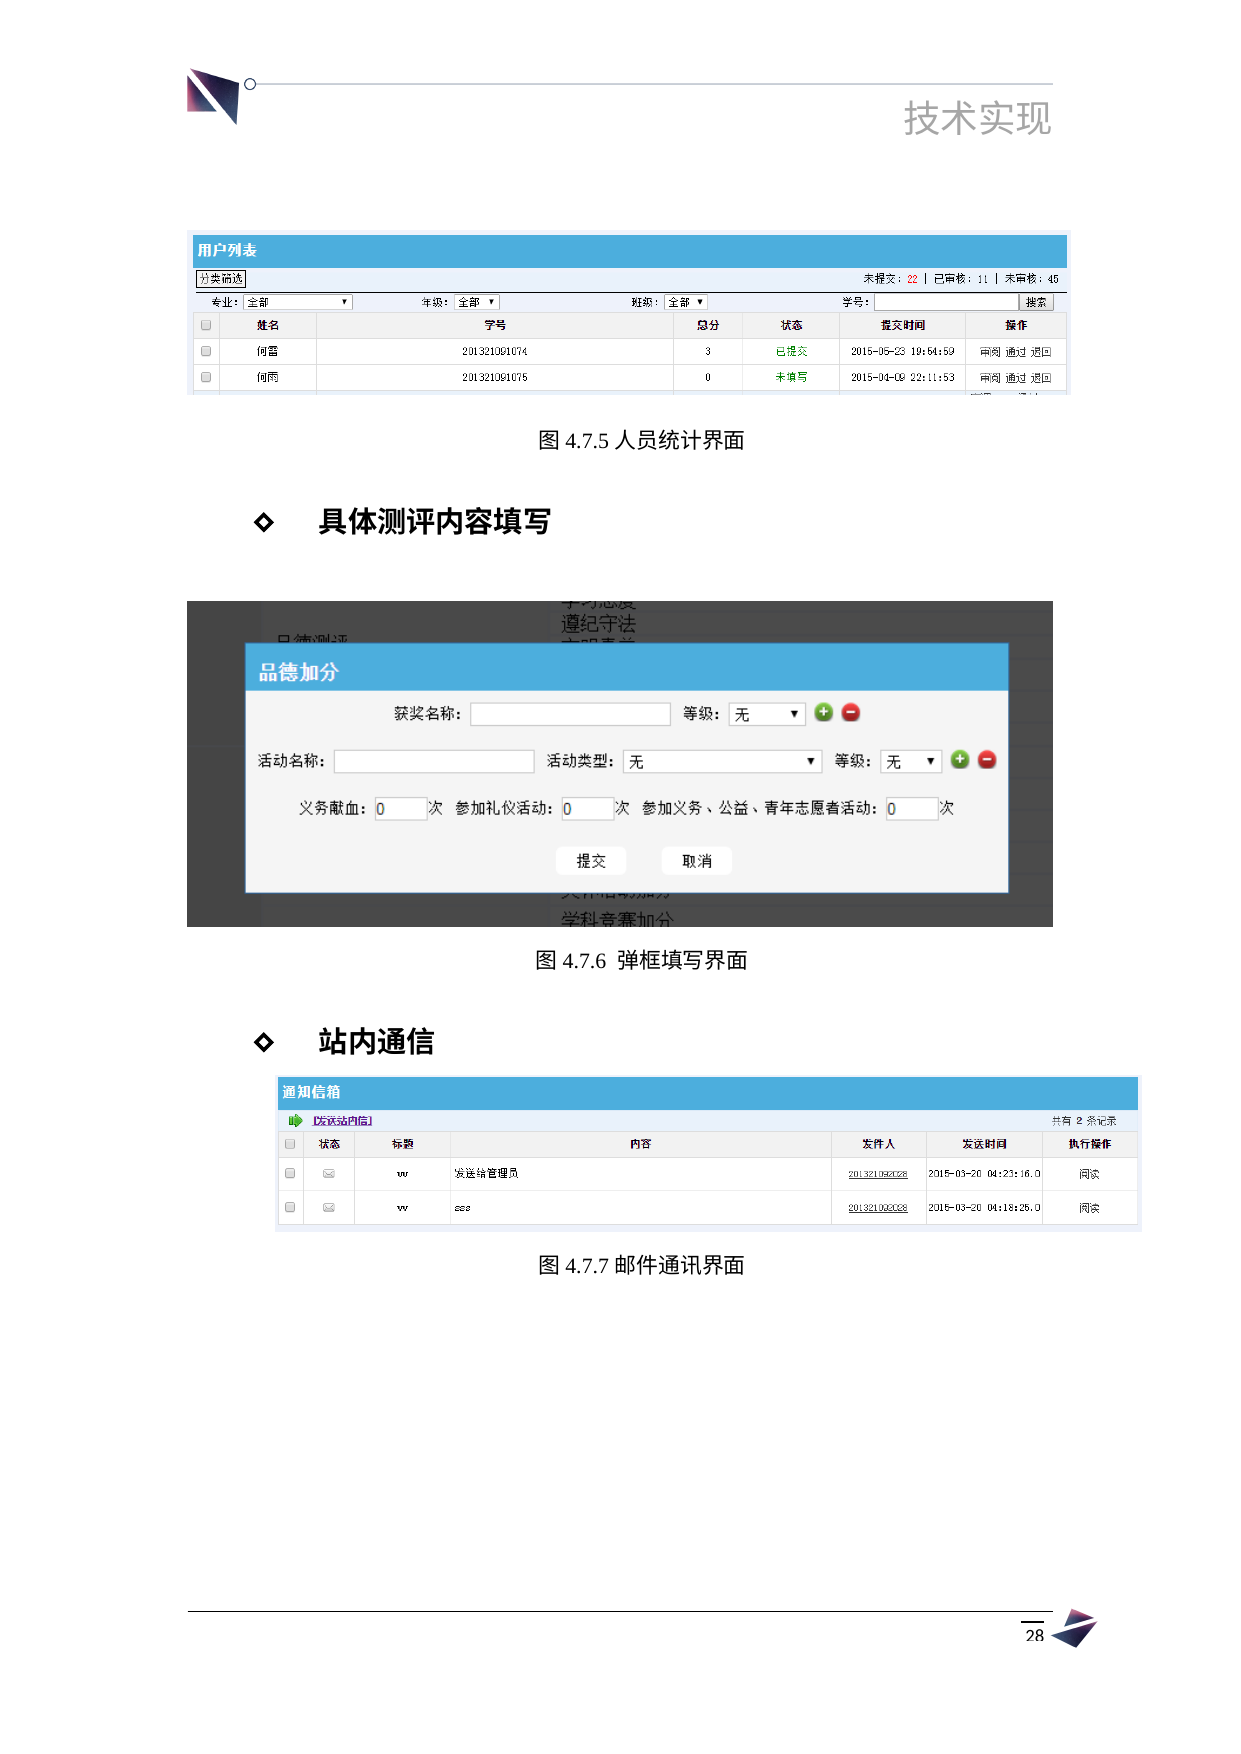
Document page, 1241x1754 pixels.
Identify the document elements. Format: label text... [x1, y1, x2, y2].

picture [187, 230, 1071, 395]
picture [951, 118, 957, 125]
picture [187, 68, 1053, 125]
picture [912, 109, 926, 125]
picture [187, 601, 1053, 927]
picture [922, 117, 933, 125]
picture [275, 1075, 1142, 1232]
text 图 4.7.6 弹框填写界面 [187, 942, 1053, 975]
picture [960, 116, 967, 125]
text 图 4.7.7 邮件通讯界面 [187, 1247, 1053, 1280]
picture [1050, 1608, 1098, 1648]
list 站内通信 [187, 1007, 1053, 1072]
text 图 4.7.5 人员统计界面 [187, 422, 1053, 455]
list 具体测评内容填写 [187, 487, 1053, 552]
